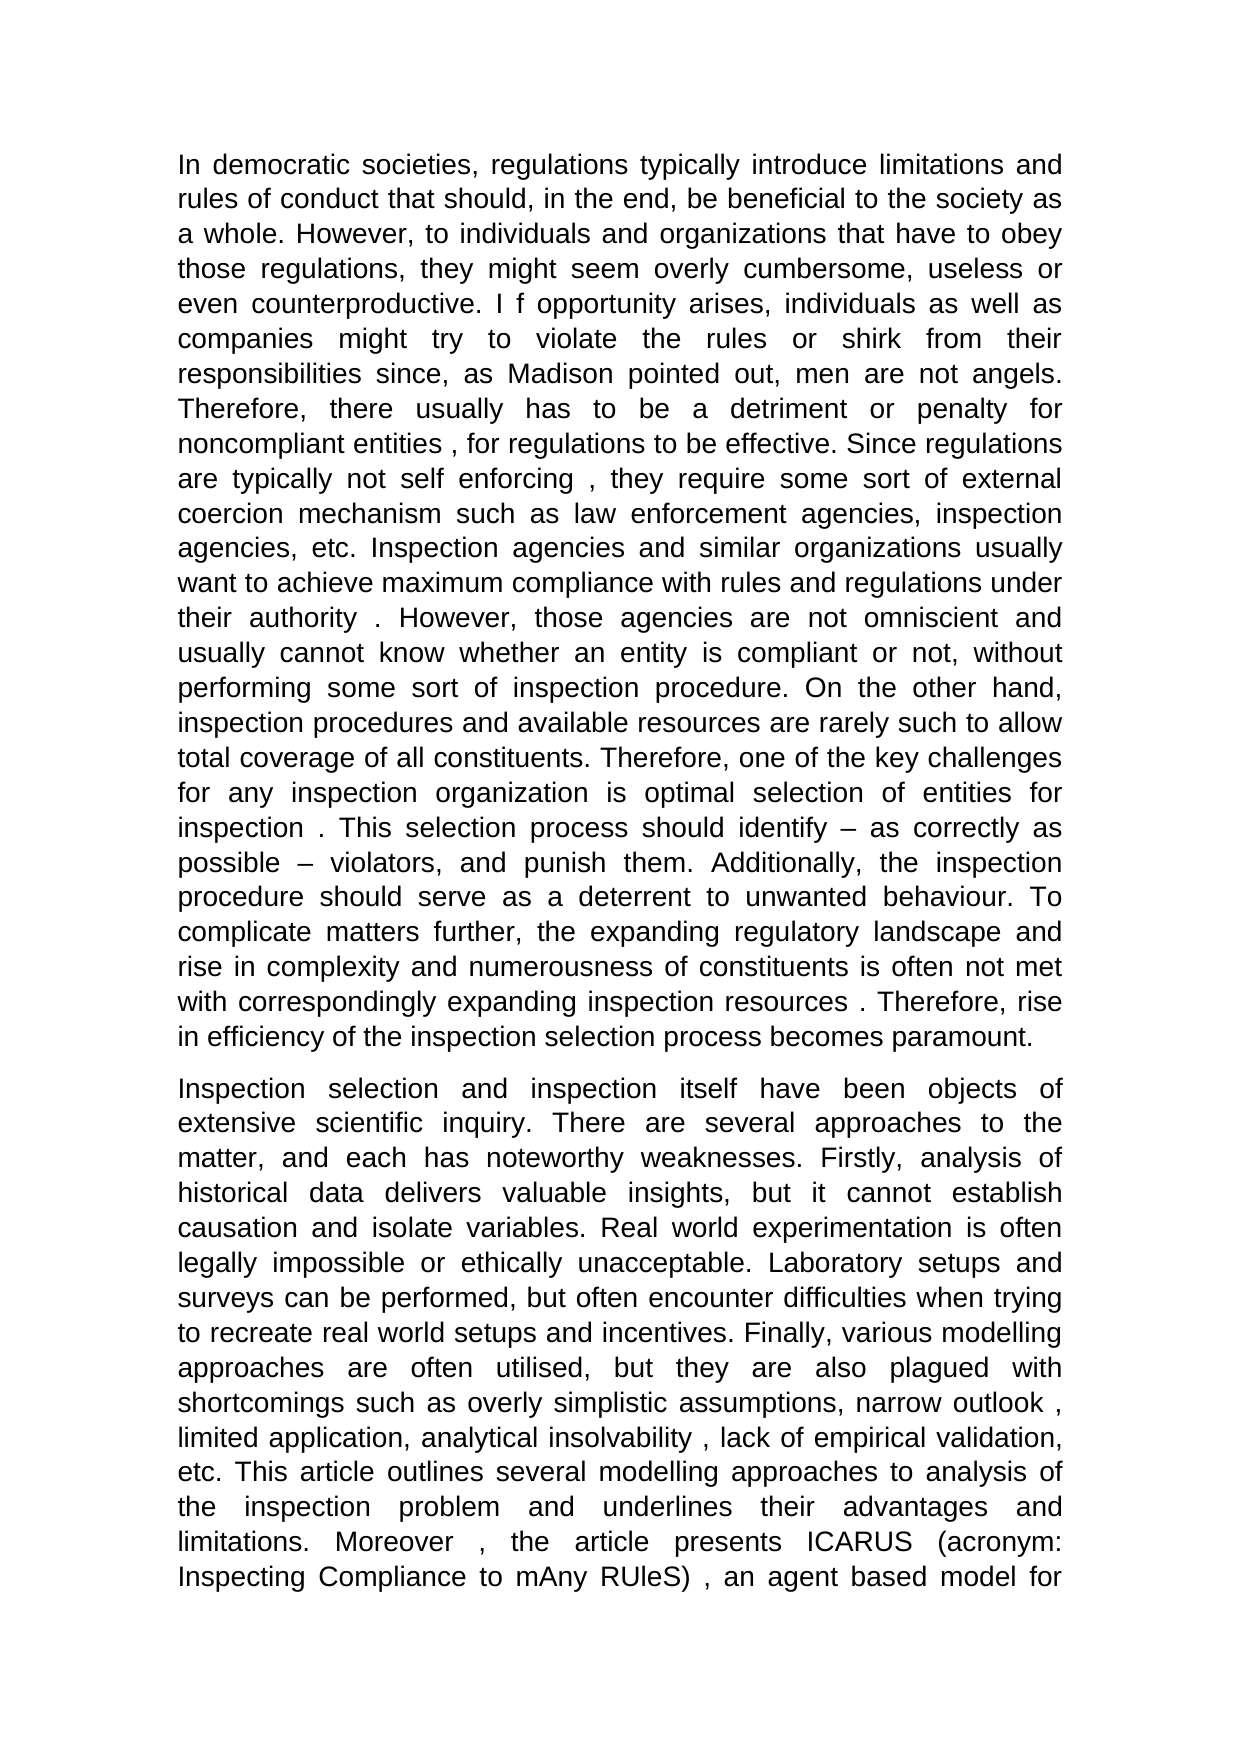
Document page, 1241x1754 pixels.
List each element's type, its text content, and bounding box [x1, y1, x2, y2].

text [177, 1072, 1063, 1592]
text In democratic societies, regulations typically introduce limitations and rules of conduct that should, in the end, be beneficial to the society as a whole. However, to individuals and organizations that have to obey those regulations, they might seem overly cumbersome, useless or even counterproductive. I f opportunity arises, individuals as well as companies might try to violate the rules or shirk from their responsibilities since, as Madison pointed out, men are not angels. Therefore, there usually has to be a detriment or penalty for noncompliant entities , for regulations to be effective. Since regulations are typically not self enforcing , they require some sort of external coercion mechanism such as law enforcement agencies, inspection agencies, etc. Inspection agencies and similar organizations usually want to achieve maximum compliance with rules and regulations under their authority . However, those agencies are not omniscient and usually cannot know whether an entity is compliant or not, without performing some sort of inspection procedure. On the other hand, inspection procedures and available resources are rarely such to allow total coverage of all constituents. Therefore, one of the key challenges for any inspection organization is optimal selection of entities for inspection . This selection process should identify – as correctly as possible – violators, and punish them. Additionally, the inspection procedure should serve as a deterrent to unwanted behaviour. To complicate matters further, the expanding regulatory landscape and rise in complexity and numerousness of constituents is often not met with correspondingly expanding inspection resources . Therefore, rise in efficiency of the inspection selection process becomes paramount. [177, 148, 1063, 1052]
